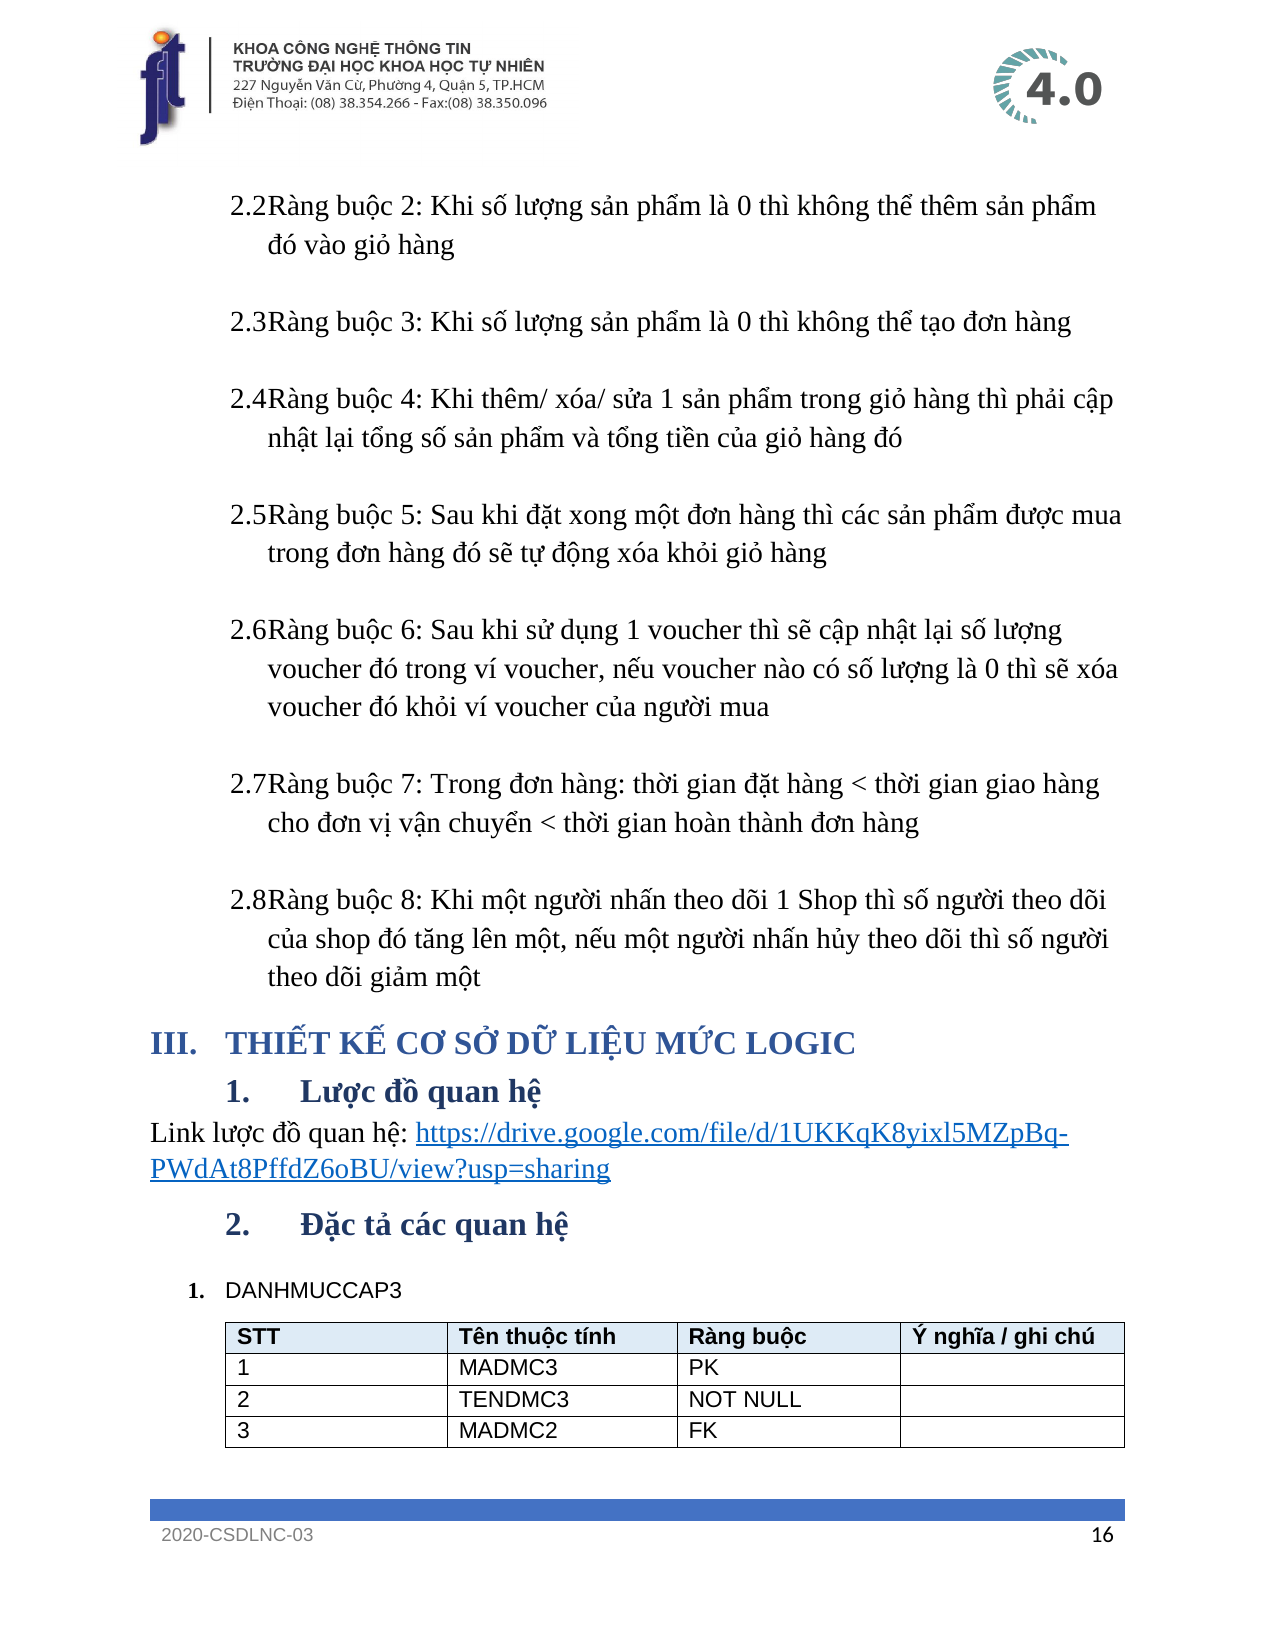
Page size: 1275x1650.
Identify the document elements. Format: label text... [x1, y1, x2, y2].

table_cell MADMC3 [448, 1354, 677, 1384]
table_cell [901, 1386, 1124, 1416]
table_cell FK [678, 1417, 900, 1447]
table_cell [901, 1417, 1124, 1447]
table_cell NOT NULL [678, 1386, 900, 1416]
list Ràng buộc 8: Khi một người nhấn theo dõi 1 Shop thì số người theo dõi của shop đó tăng lên một, nếu một người nhấn hủy theo dõi thì số người theo dõi giảm một [230, 882, 1125, 993]
list DANHMUCCAP3 [187, 1277, 1125, 1304]
table_header Ý nghĩa / ghi chú [901, 1323, 1124, 1353]
picture [117, 21, 580, 167]
list Ràng buộc 7: Trong đơn hàng: thời gian đặt hàng < thời gian giao hàng cho đơn vị vận chuyển < thời gian hoàn thành đơn hàng [230, 767, 1125, 839]
list Ràng buộc 4: Khi thêm/ xóa/ sửa 1 sản phẩm trong giỏ hàng thì phải cập nhật lại tổng số sản phẩm và tổng tiền của giỏ hàng đó [230, 381, 1125, 453]
table_header Ràng buộc [678, 1323, 900, 1353]
table_header STT [226, 1323, 447, 1353]
table_cell MADMC2 [448, 1417, 677, 1447]
subtitle Đặc tả các quan hệ [225, 1204, 1125, 1242]
table_cell TENDMC3 [448, 1386, 677, 1416]
table_cell [901, 1354, 1124, 1384]
list Ràng buộc 5: Sau khi đặt xong một đơn hàng thì các sản phẩm được mua trong đơn hàng đó sẽ tự động xóa khỏi giỏ hàng [230, 497, 1125, 569]
subtitle THIẾT KẾ CƠ SỞ DỮ LIỆU MỨC LOGIC [150, 1023, 1125, 1061]
list Ràng buộc 3: Khi số lượng sản phẩm là 0 thì không thể tạo đơn hàng [230, 304, 1125, 338]
table_cell PK [678, 1354, 900, 1384]
table_cell 3 [226, 1417, 447, 1447]
table_header Tên thuộc tính [448, 1323, 677, 1353]
table_cell 1 [226, 1354, 447, 1384]
list Ràng buộc 2: Khi số lượng sản phẩm là 0 thì không thể thêm sản phẩm đó vào giỏ hàng [230, 188, 1125, 261]
table_cell 2 [226, 1386, 447, 1416]
subtitle Lược đồ quan hệ [225, 1071, 1125, 1109]
picture [967, 41, 1130, 131]
list Ràng buộc 6: Sau khi sử dụng 1 voucher thì sẽ cập nhật lại số lượng voucher đó trong ví voucher, nếu voucher nào có số lượng là 0 thì sẽ xóa voucher đó khỏi ví voucher của người mua [230, 612, 1125, 723]
text Link lược đồ quan hệ: https://drive.google.com/file/d/1UKKqK8yixl5MZpBq-PWdAt8PffdZ6oBU/view?usp=sharing [150, 1115, 1125, 1185]
